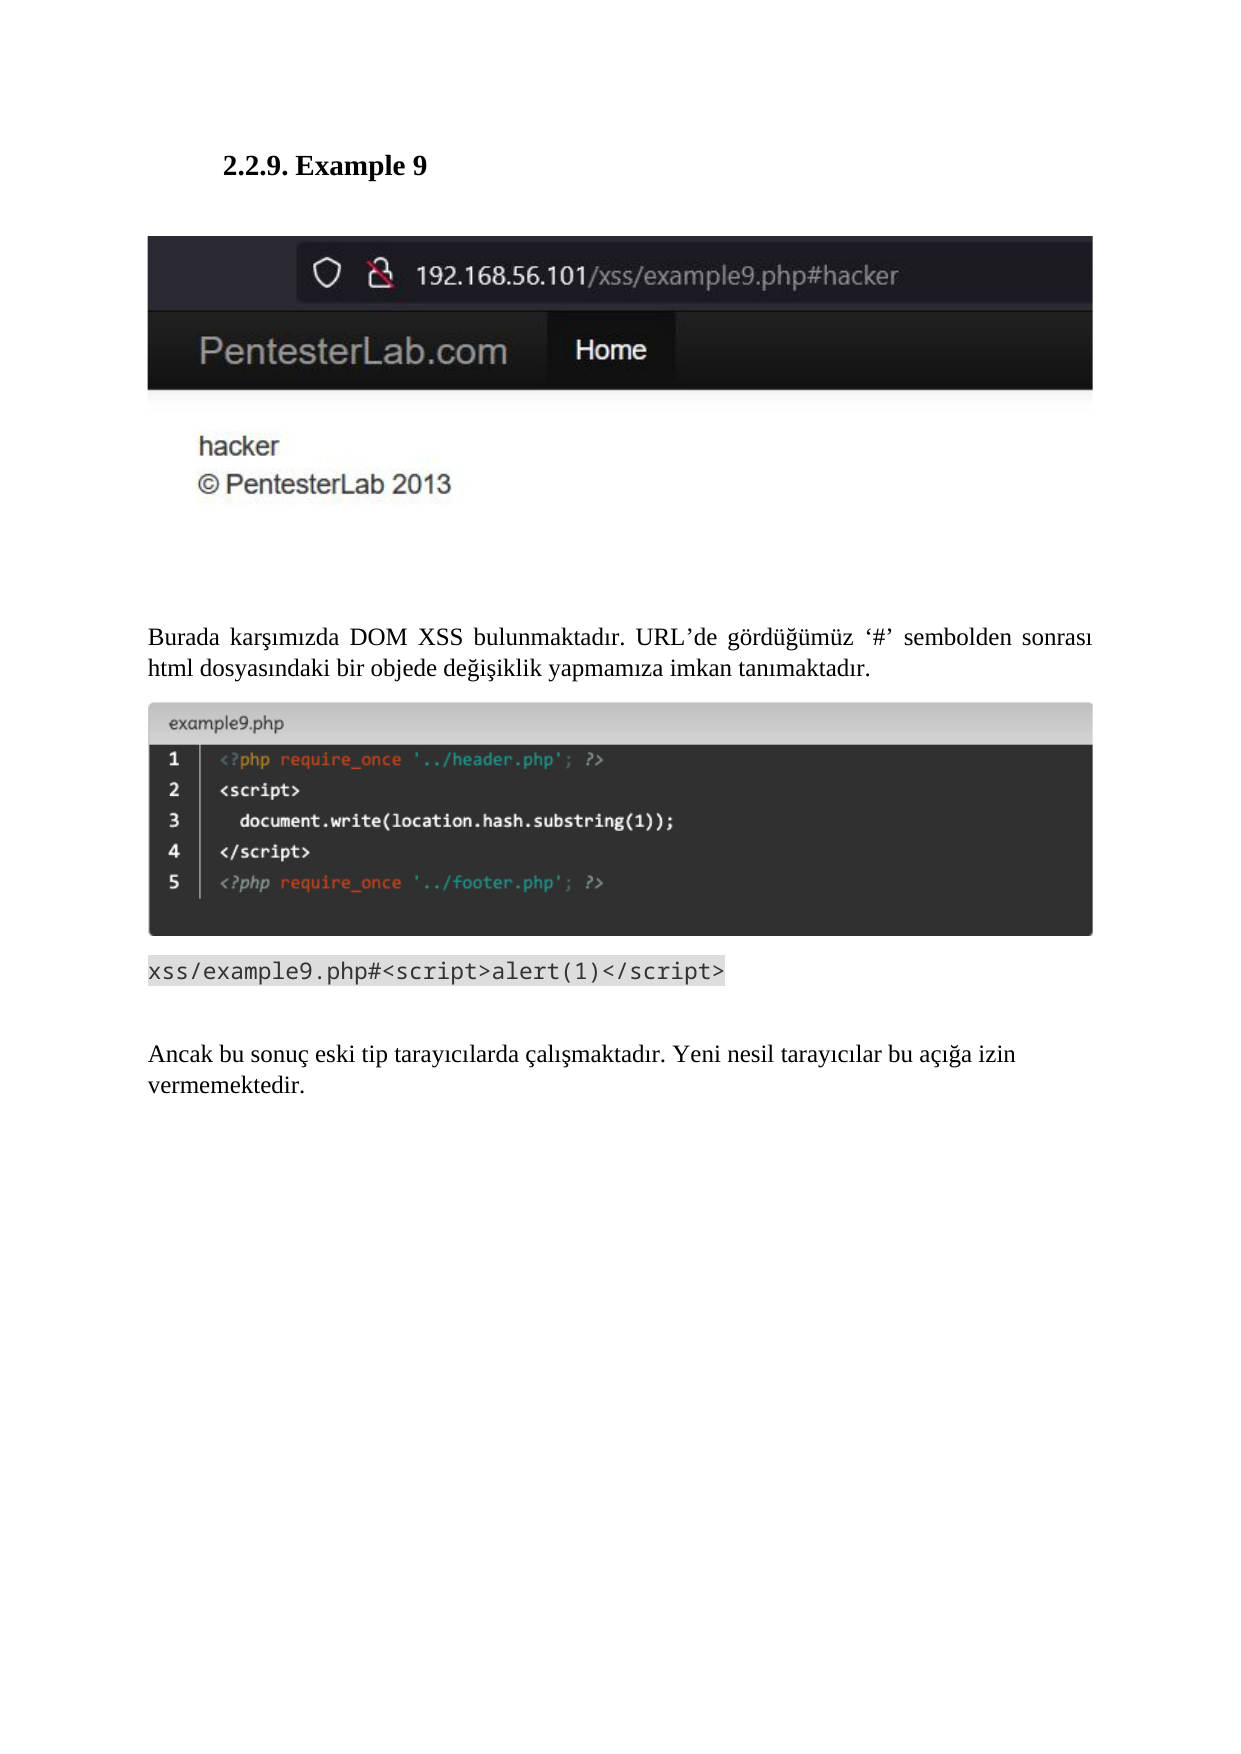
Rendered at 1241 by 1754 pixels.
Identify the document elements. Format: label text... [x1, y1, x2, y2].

text xss/example9.php#<script>alert(1)</script> [148, 954, 1093, 986]
picture [147, 236, 1093, 604]
text Ancak bu sonuç eski tip tarayıcılarda çalışmaktadır. Yeni nesil tarayıcılar bu açığa izin vermemektedir. [148, 1039, 1093, 1098]
list Example 9 [223, 148, 1093, 181]
text Burada karşımızda DOM XSS bulunmaktadır. URL’de gördüğümüz ‘#’ sembolden sonrası html dosyasındaki bir objede değişiklik yapmamıza imkan tanımaktadır. [148, 622, 1093, 682]
picture [147, 700, 1093, 936]
